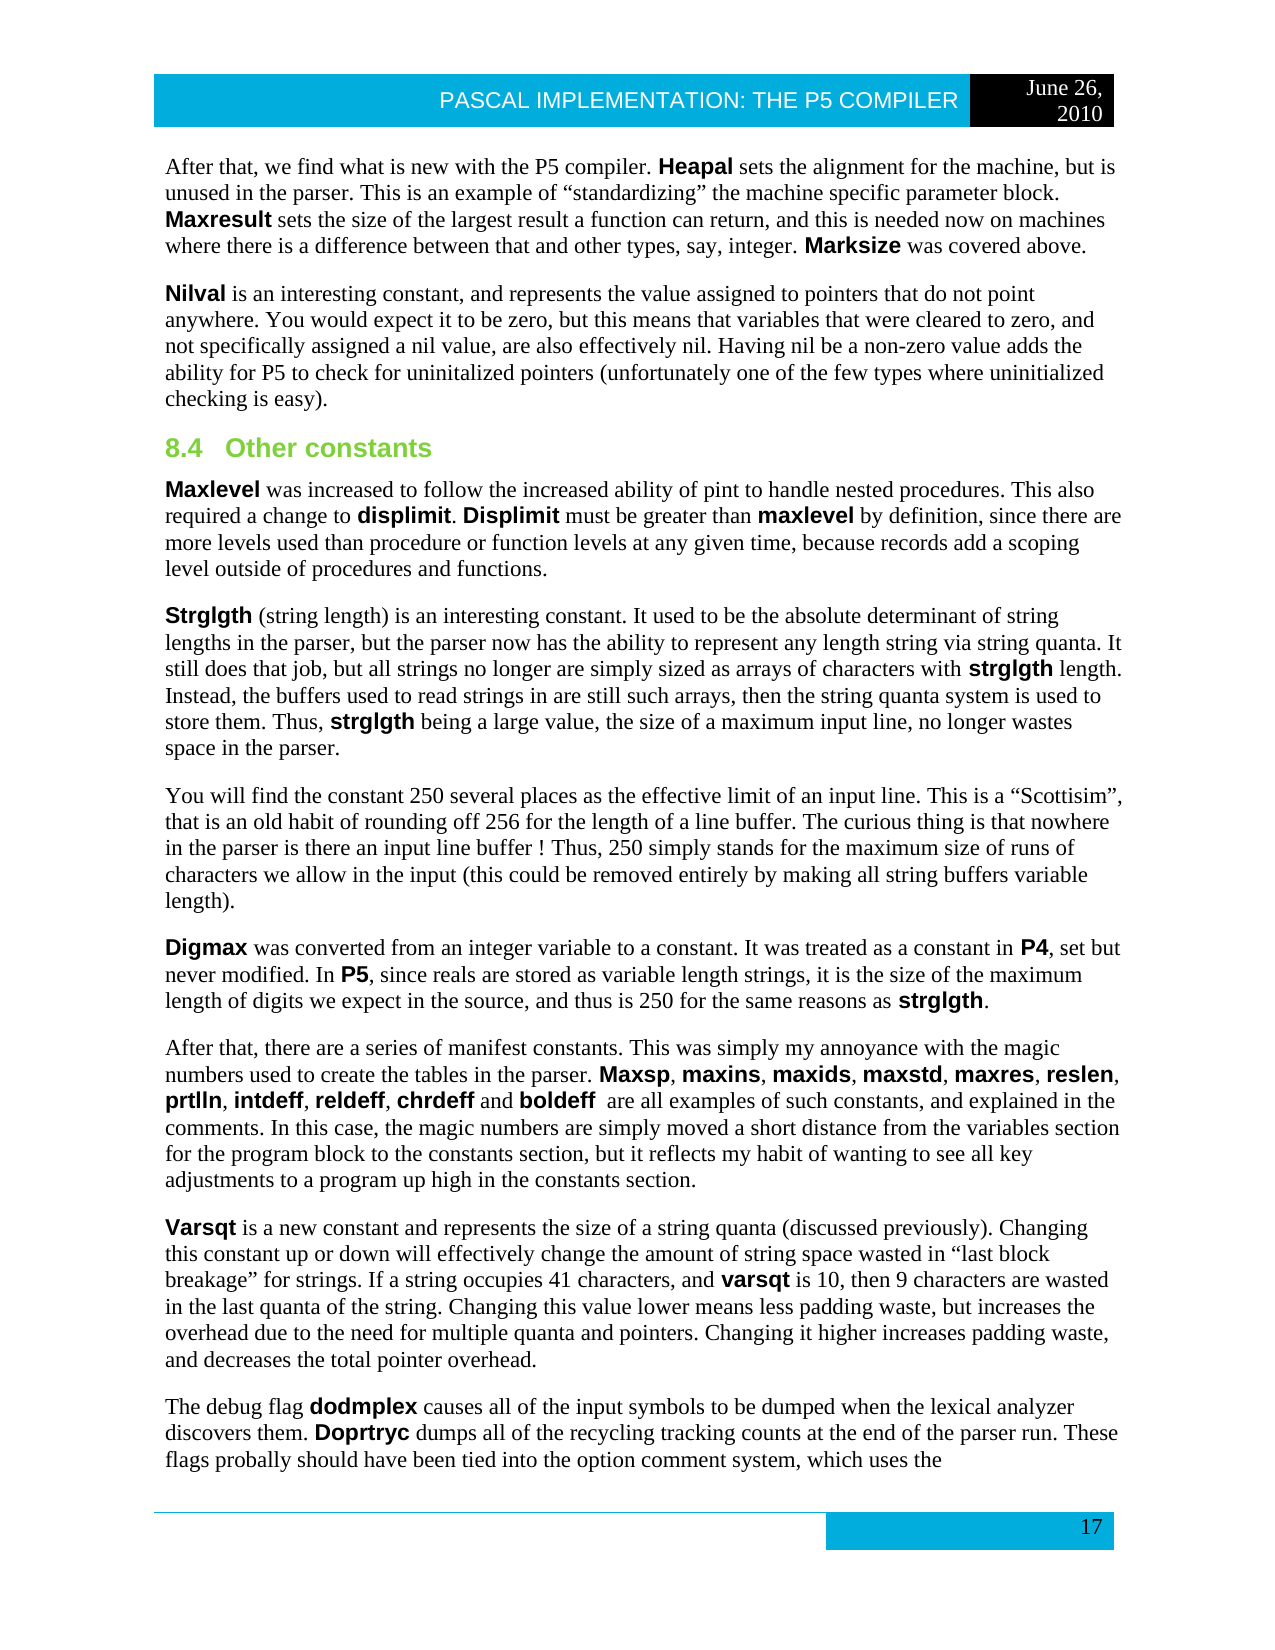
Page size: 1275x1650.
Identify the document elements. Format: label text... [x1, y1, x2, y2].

text After that, we find what is new with the P5 compiler. Heapal sets the alignment for the machine, but is unused in the parser. This is an example of “standardizing” the machine specific parameter block. Maxresult sets the size of the largest result a function can return, and this is needed now on machines where there is a difference between that and other types, say, integer. Marksize was covered above. [165, 153, 1125, 259]
text Strglgth (string length) is an interesting constant. It used to be the absolute determinant of string lengths in the parser, but the parser now has the ability to represent any length string via string quanta. It still does that job, but all strings no longer are simply sized as arrays of characters with strglgth length. Instead, the buffers used to read strings in are still such arrays, then the string quanta system is used to store them. Thus, strglgth being a large value, the size of a maximum input line, no longer wastes space in the parser. [165, 602, 1125, 761]
text Digmax was converted from an integer variable to a constant. It was treated as a constant in P4, set but never modified. In P5, since reals are stored as variable length strings, it is the size of the maximum length of digits we expect in the source, and thus is 250 for the same reasons as strglgth. [165, 934, 1125, 1014]
text You will find the constant 250 several places as the effective limit of an input line. This is a “Scottisim”, that is an old habit of rounding off 256 for the length of a line buffer. The curious thing is that nowhere in the parser is there an input line buffer ! Thus, 250 simply stands for the maximum size of runs of characters we allow in the input (this could be removed entirely by making all string buffers variable length). [165, 782, 1125, 913]
text Maxlevel was increased to follow the increased ability of pint to handle nested procedures. This also required a change to displimit. Displimit must be greater than maxlevel by definition, since there are more levels used than procedure or function levels at any given time, because records add a scoping level outside of procedures and functions. [165, 476, 1125, 582]
subtitle Other constants [165, 432, 1125, 463]
text Nilval is an interesting constant, and represents the value assigned to pointers that do not point anywhere. You would expect it to be zero, but this means that variables that were cleared to zero, and not specifically assigned a nil value, are also effectively nil. Having nil be a non-zero value adds the ability for P5 to check for uninitalized pointers (unfortunately one of the few types where uninitialized checking is easy). [165, 279, 1125, 411]
text The debug flag dodmplex causes all of the input symbols to be dumped when the lexical analyzer discovers them. Doprtryc dumps all of the recycling tracking counts at the end of the parser run. These flags probally should have been tied into the option comment system, which uses the [165, 1393, 1125, 1472]
text Varsqt is a new constant and represents the size of a string quanta (discussed previously). Changing this constant up or down will effectively change the amount of string space wasted in “last block breakage” for strings. If a string occupies 41 characters, and varsqt is 10, then 9 characters are wasted in the last quanta of the string. Changing this value lower means less padding waste, but increases the overhead due to the need for multiple quanta and pointers. Changing it higher increases padding waste, and decreases the total pointer overhead. [165, 1214, 1125, 1372]
text After that, there are a series of manifest constants. This was simply my annoyance with the magic numbers used to create the tables in the parser. Maxsp, maxins, maxids, maxstd, maxres, reslen, prtlln, intdeff, reldeff, chrdeff and boldeff are all examples of such constants, and explained in the comments. In this case, the magic numbers are simply moved a short distance from the variables section for the program block to the constants section, but it reflects my habit of wanting to see all key adjustments to a program up high in the constants section. [165, 1034, 1125, 1193]
